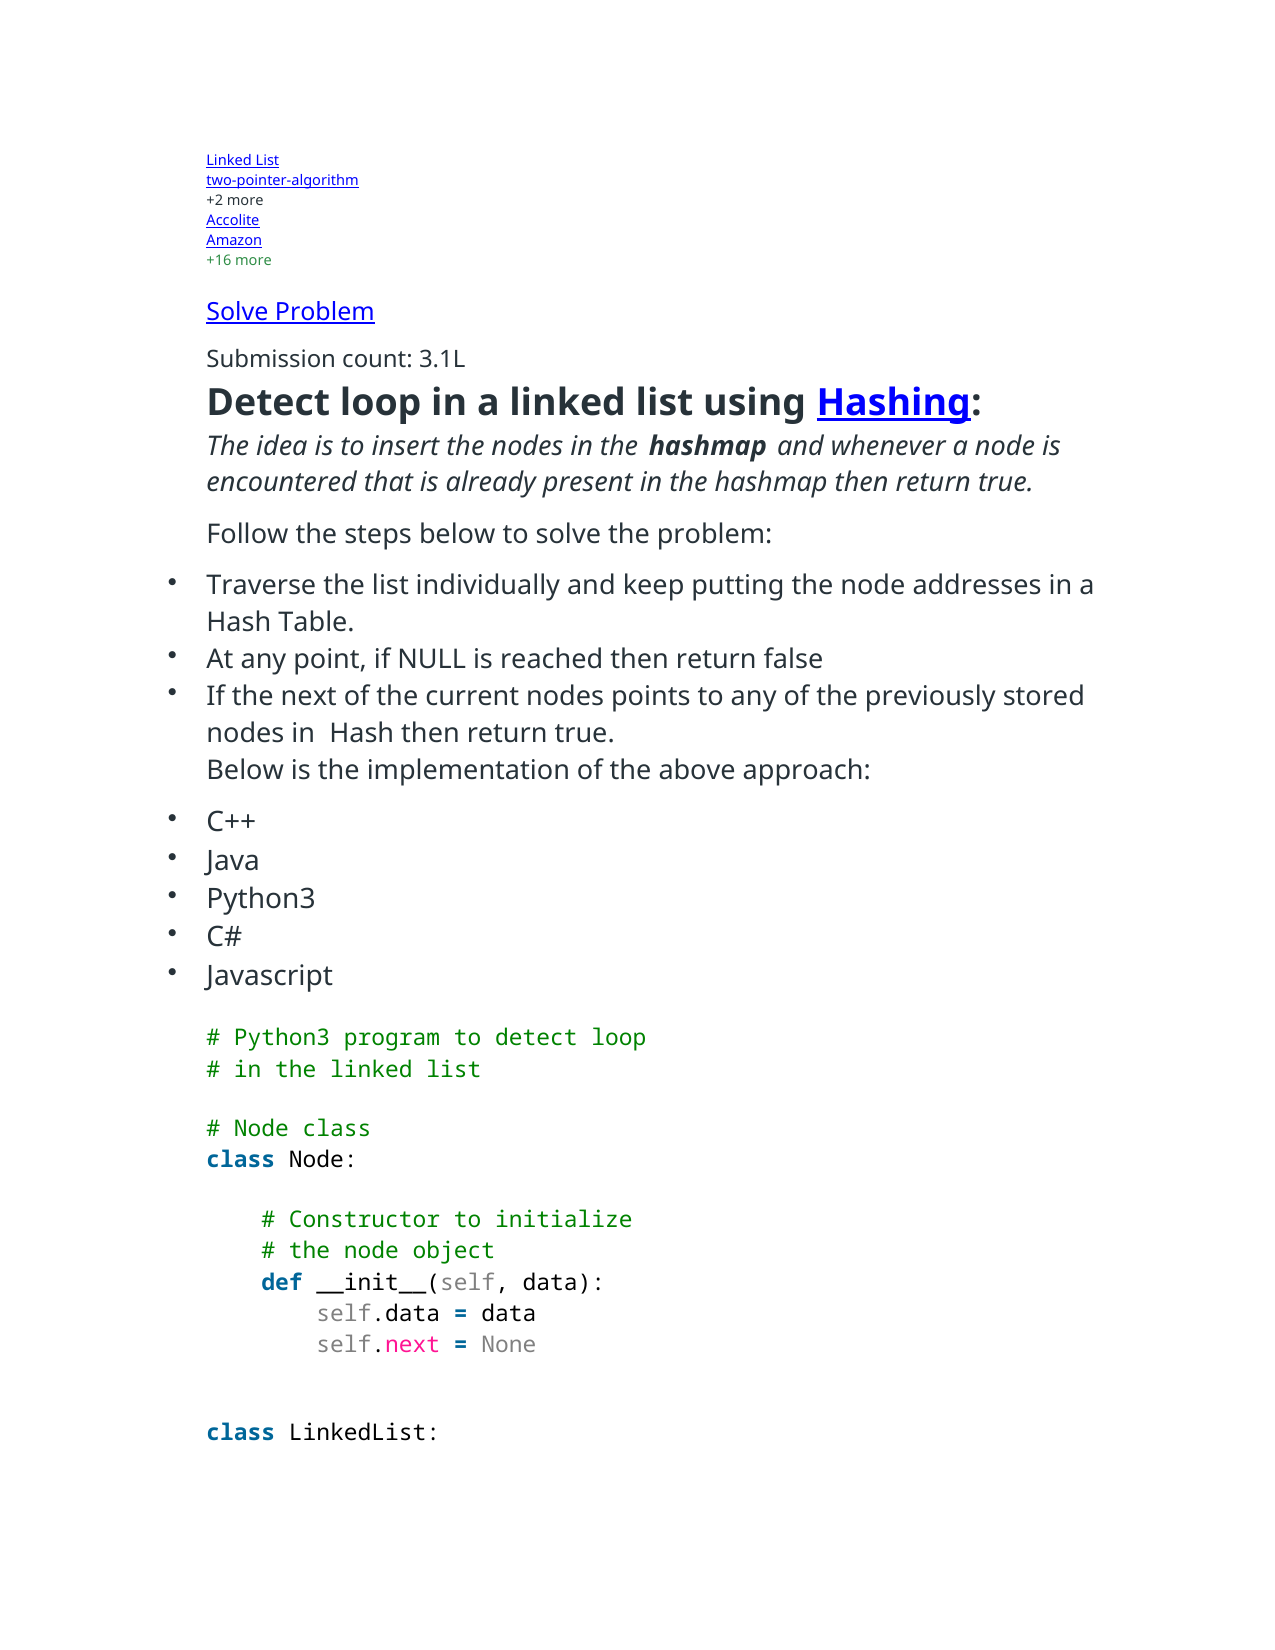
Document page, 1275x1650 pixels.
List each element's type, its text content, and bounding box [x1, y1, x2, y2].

list If the next of the current nodes points to any of the previously stored nodes in Hash then return true. [169, 676, 1125, 750]
text Detect loop in a linked list using Hashing: [206, 375, 1125, 426]
text # in the linked list [206, 1052, 1125, 1084]
list C# [169, 917, 1125, 955]
list C++ [169, 802, 1125, 840]
text self.next = None [206, 1328, 1125, 1359]
text +16 more [206, 249, 1125, 269]
text # Python3 program to detect loop [206, 1021, 1125, 1052]
text # Constructor to initialize [206, 1203, 1125, 1234]
text Below is the implementation of the above approach: [206, 750, 1125, 787]
text class LinkedList: [206, 1416, 1125, 1447]
text The idea is to insert the nodes in the hashmap and whenever a node is encountered that is already present in the hashmap then return true. [206, 426, 1125, 500]
text # the node object [206, 1234, 1125, 1266]
text Solve Problem [206, 276, 1125, 328]
text Submission count: 3.1L [206, 342, 1125, 375]
list Javascript [169, 955, 1125, 993]
text def __init__(self, data): [206, 1266, 1125, 1297]
text Linked List [206, 150, 1125, 170]
text # Node class [206, 1112, 1125, 1143]
text Accolite [206, 210, 1125, 229]
text two-pointer-algorithm [206, 170, 1125, 190]
text +2 more [206, 190, 1125, 210]
text Amazon [206, 229, 1125, 249]
list Traverse the list individually and keep putting the node addresses in a Hash Table. [169, 566, 1125, 639]
list Python3 [169, 878, 1125, 917]
list At any point, if NULL is reached then return false [169, 639, 1125, 676]
list Java [169, 840, 1125, 878]
text class Node: [206, 1143, 1125, 1175]
text Follow the steps below to solve the problem: [206, 514, 1125, 551]
text self.data = data [206, 1297, 1125, 1328]
